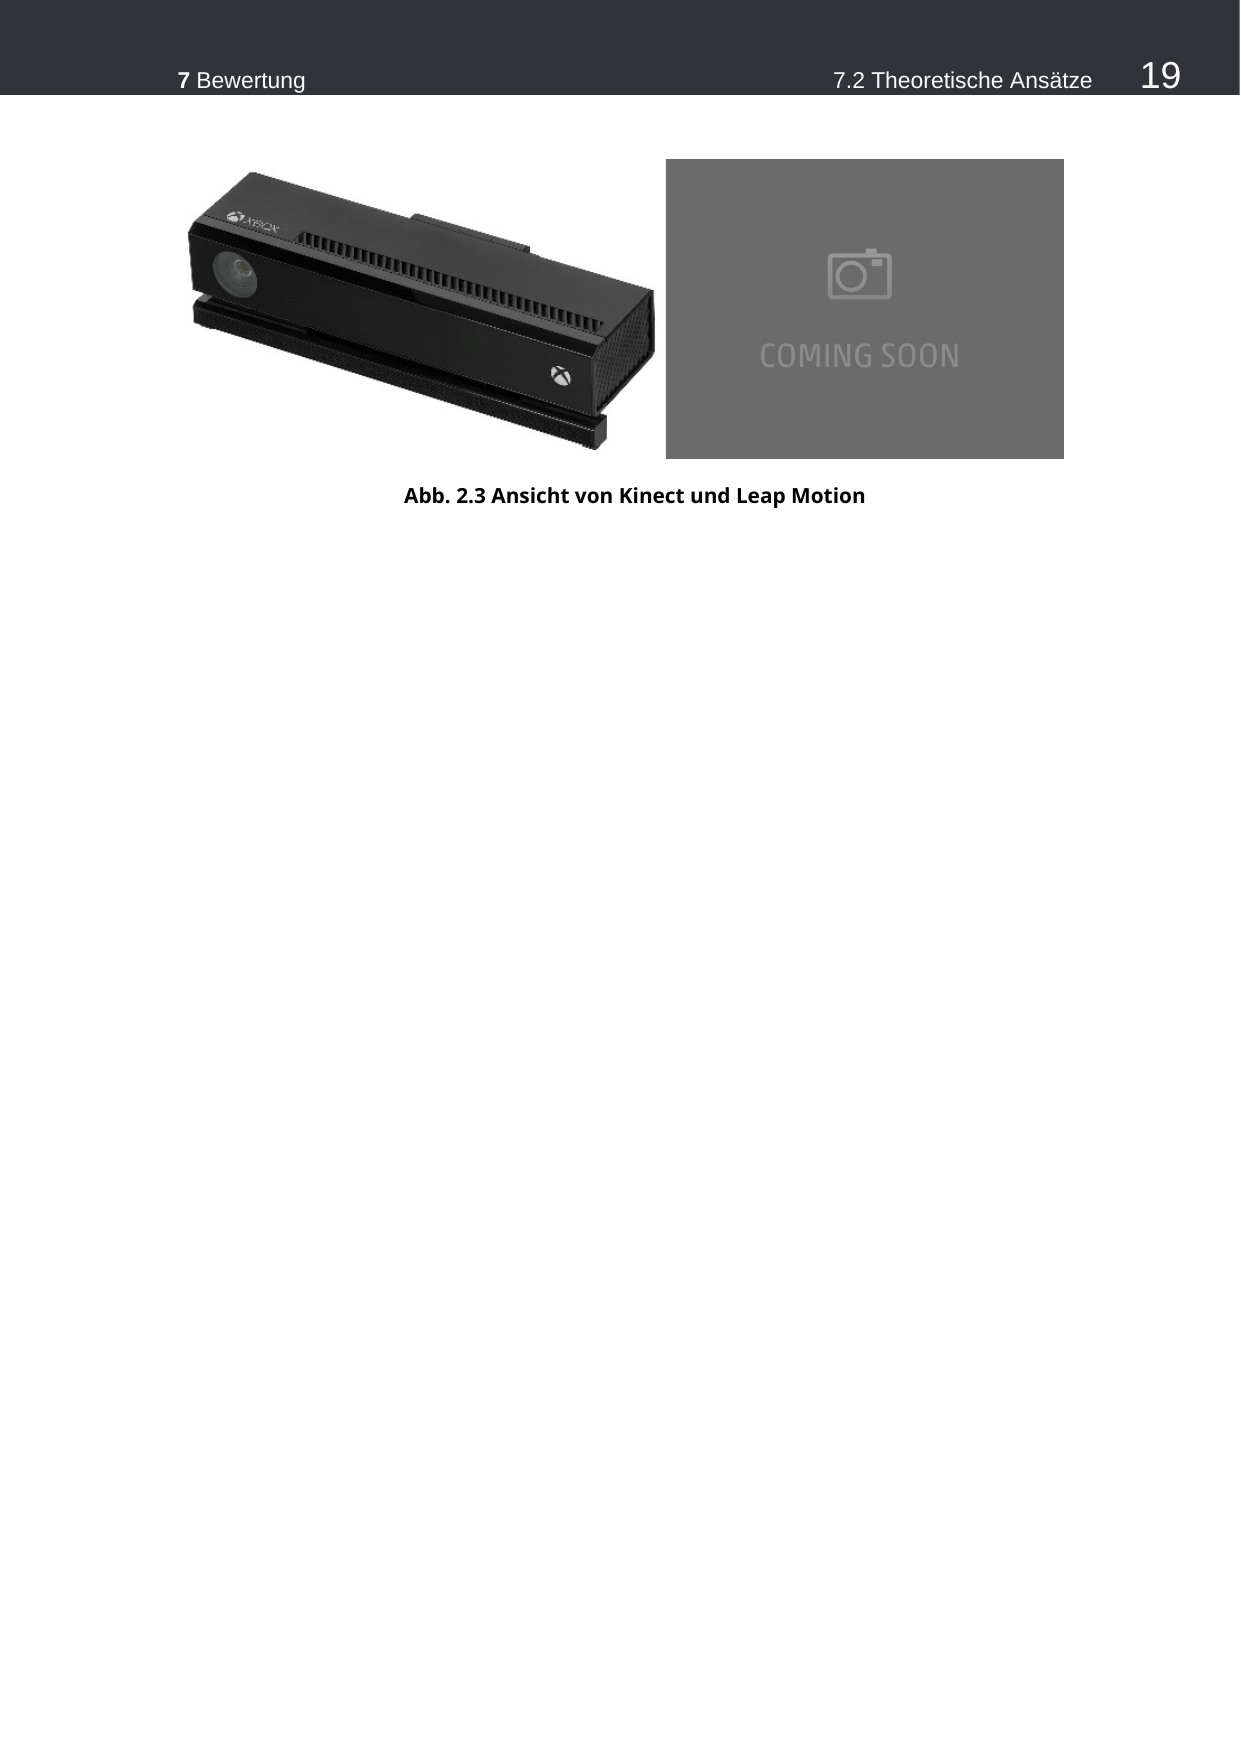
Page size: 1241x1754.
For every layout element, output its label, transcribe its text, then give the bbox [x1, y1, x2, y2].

picture [177, 159, 1064, 459]
text Abb. 2.3 Ansicht von Kinect und Leap Motion [177, 481, 1092, 509]
